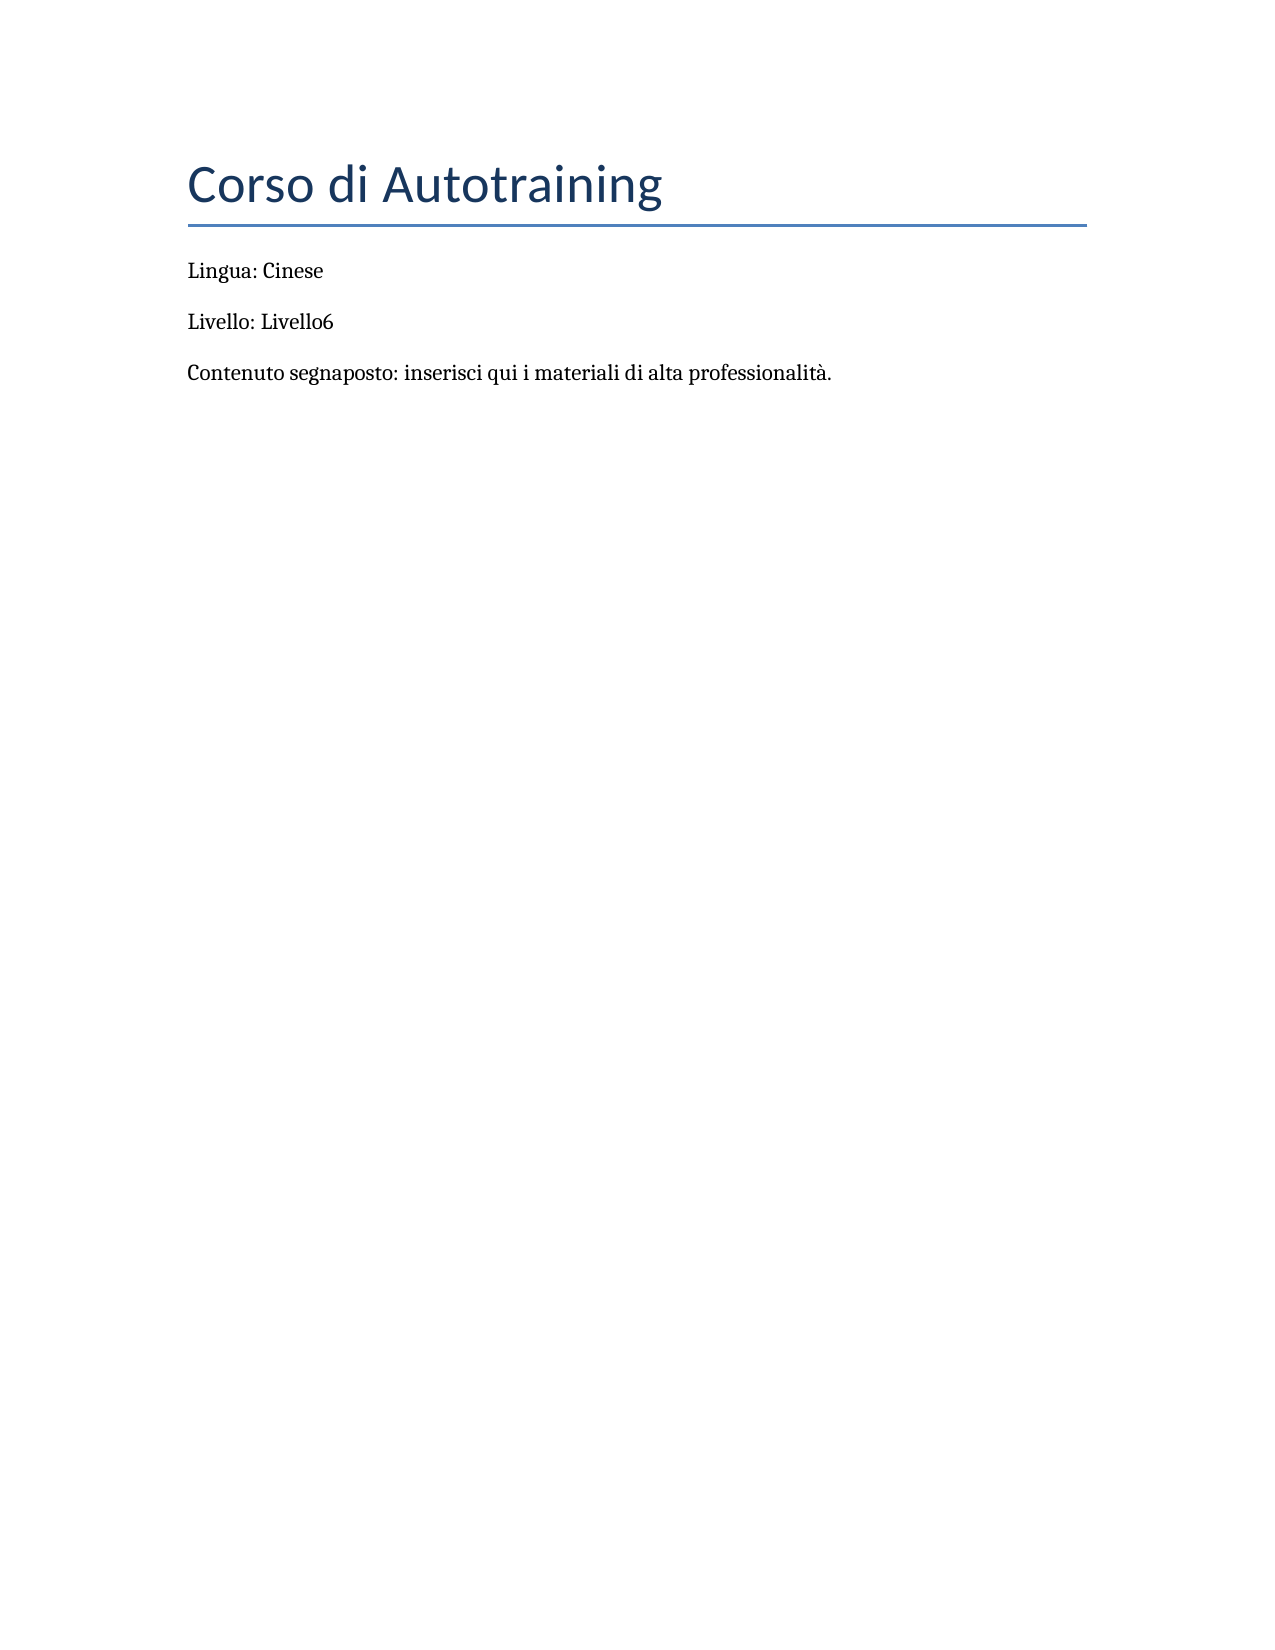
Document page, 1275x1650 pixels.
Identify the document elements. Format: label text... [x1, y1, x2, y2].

text Contenuto segnaposto: inserisci qui i materiali di alta professionalità. [187, 360, 1087, 386]
title Corso di Autotraining [187, 150, 1087, 227]
text Lingua: Cinese [187, 258, 1087, 284]
text Livello: Livello6 [187, 309, 1087, 335]
